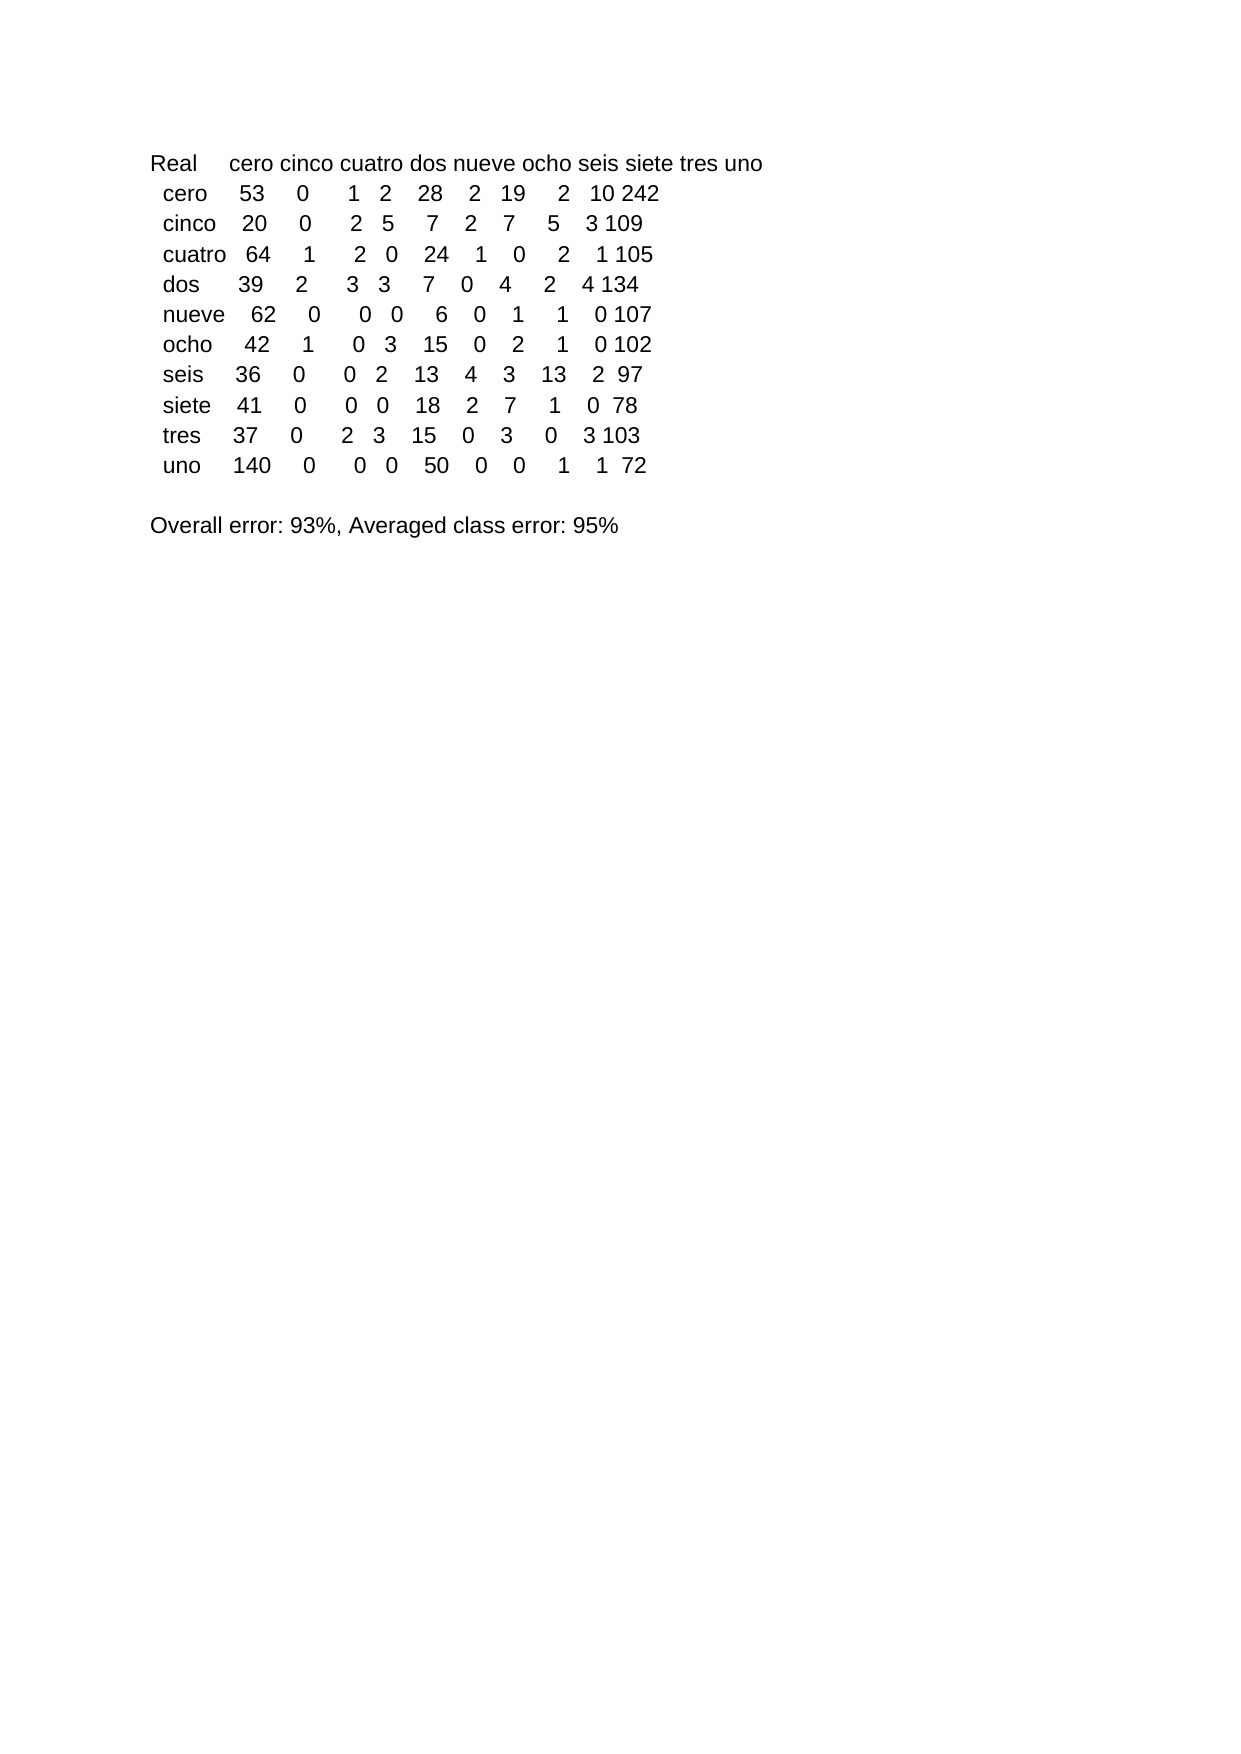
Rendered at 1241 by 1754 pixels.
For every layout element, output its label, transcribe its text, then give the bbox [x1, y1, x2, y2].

text dos 39 2 3 3 7 0 4 2 4 134 [150, 271, 1090, 297]
text cinco 20 0 2 5 7 2 7 5 3 109 [150, 210, 1090, 237]
text seis 36 0 0 2 13 4 3 13 2 97 [150, 361, 1090, 388]
text Overall error: 93%, Averaged class error: 95% [150, 512, 1090, 539]
text siete 41 0 0 0 18 2 7 1 0 78 [150, 392, 1090, 418]
text cuatro 64 1 2 0 24 1 0 2 1 105 [150, 241, 1090, 267]
text cero 53 0 1 2 28 2 19 2 10 242 [150, 180, 1090, 207]
text ocho 42 1 0 3 15 0 2 1 0 102 [150, 331, 1090, 358]
text Real cero cinco cuatro dos nueve ocho seis siete tres uno [150, 150, 1090, 176]
text tres 37 0 2 3 15 0 3 0 3 103 [150, 422, 1090, 448]
text uno 140 0 0 0 50 0 0 1 1 72 [150, 452, 1090, 478]
text nueve 62 0 0 0 6 0 1 1 0 107 [150, 301, 1090, 327]
